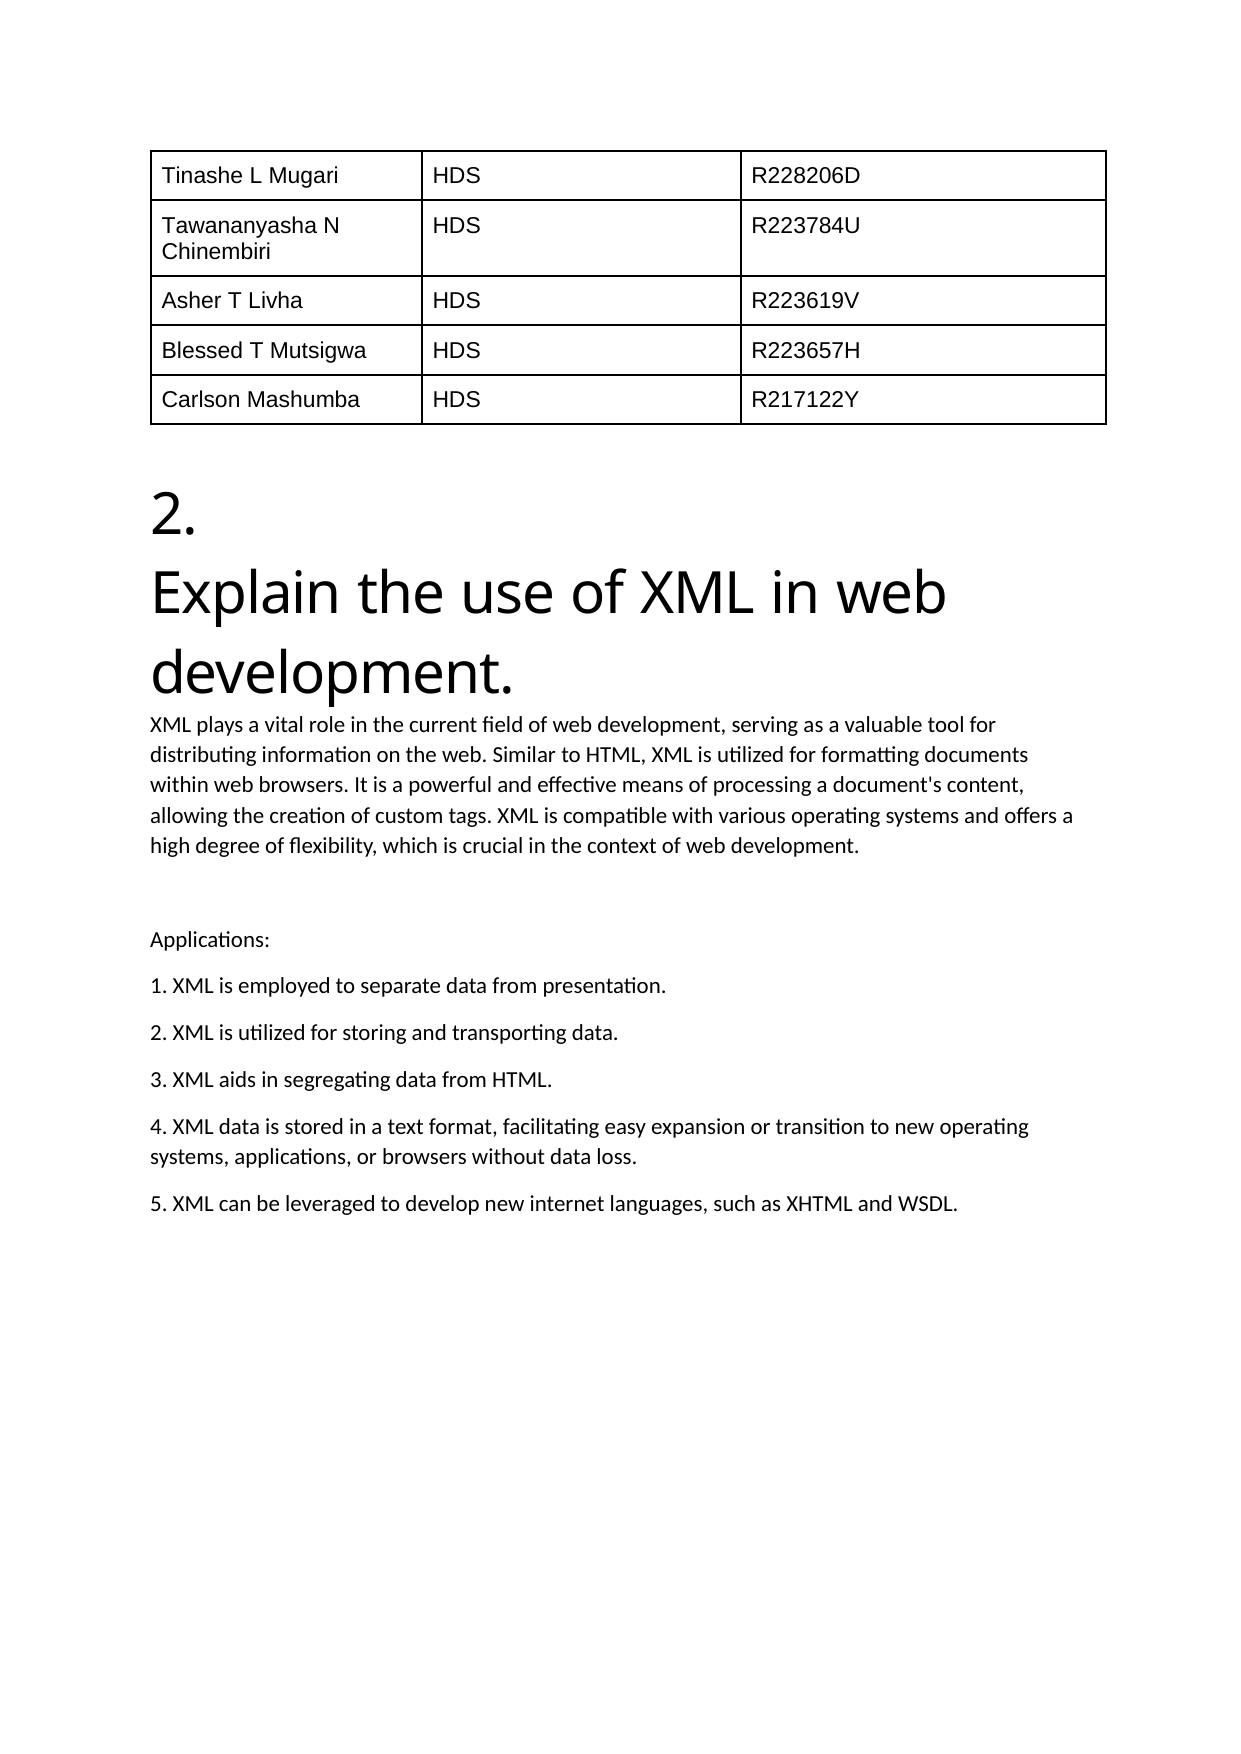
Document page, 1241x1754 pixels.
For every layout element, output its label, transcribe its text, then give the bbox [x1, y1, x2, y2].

text 3. XML aids in segregating data from HTML. [150, 1065, 1090, 1093]
table_cell R228206D [742, 152, 1105, 199]
table_cell Blessed T Mutsigwa [152, 326, 421, 373]
table_cell R217122Y [742, 376, 1105, 423]
text XML plays a vital role in the current field of web development, serving as a valuable tool for distributing information on the web. Similar to HTML, XML is utilized for formatting documents within web browsers. It is a powerful and effective means of processing a document's content, allowing the creation of custom tags. XML is compatible with various operating systems and offers a high degree of flexibility, which is crucial in the context of web development. [150, 710, 1090, 859]
title 2. Explain the use of XML in web development. [150, 472, 1090, 710]
table_cell Tawananyasha N Chinembiri [152, 201, 421, 275]
table_cell HDS [423, 326, 740, 373]
table_cell R223784U [742, 201, 1105, 275]
table_cell HDS [423, 277, 740, 324]
table_cell HDS [423, 201, 740, 275]
text Applications: [150, 925, 1090, 953]
table_cell Asher T Livha [152, 277, 421, 324]
table_cell Carlson Mashumba [152, 376, 421, 423]
table_cell HDS [423, 152, 740, 199]
table_cell Tinashe L Mugari [152, 152, 421, 199]
text 1. XML is employed to separate data from presentation. [150, 972, 1090, 999]
table_cell HDS [423, 376, 740, 423]
text 2. XML is utilized for storing and transporting data. [150, 1018, 1090, 1046]
table_cell R223619V [742, 277, 1105, 324]
text 5. XML can be leveraged to develop new internet languages, such as XHTML and WSDL. [150, 1189, 1090, 1217]
text 4. XML data is stored in a text format, facilitating easy expansion or transition to new operating systems, applications, or browsers without data loss. [150, 1112, 1090, 1170]
table_cell R223657H [742, 326, 1105, 373]
